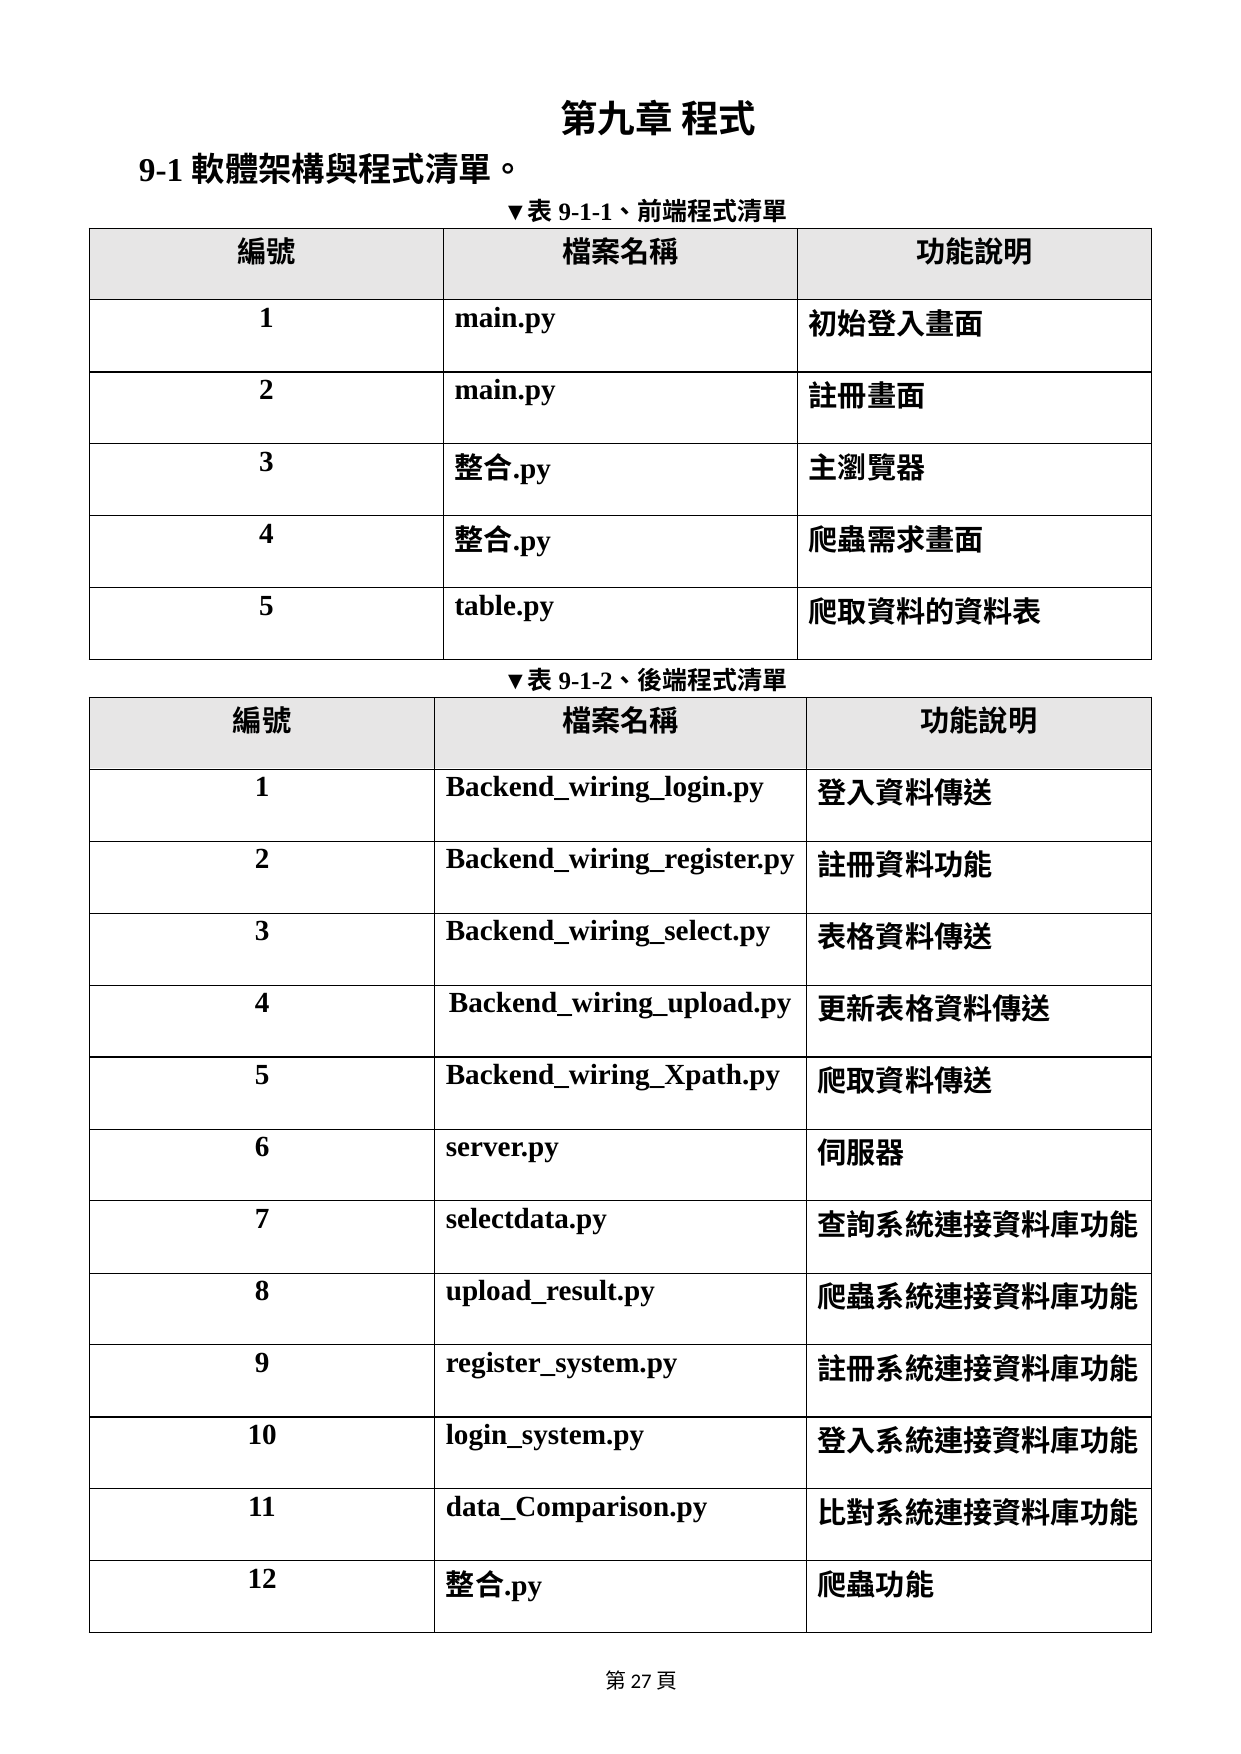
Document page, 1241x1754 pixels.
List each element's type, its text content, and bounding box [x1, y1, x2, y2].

table_cell 1 [90, 300, 443, 371]
table_header 編號 [90, 698, 434, 768]
table_cell 11 [90, 1489, 434, 1560]
table_cell main.py [444, 373, 797, 443]
table_cell 更新表格資料傳送 [807, 986, 1151, 1056]
text 第九章 程式 [89, 89, 1152, 143]
table_cell 6 [90, 1130, 434, 1200]
table_header 編號 [90, 229, 443, 299]
table_cell 7 [90, 1201, 434, 1272]
table_header 檔案名稱 [435, 698, 806, 768]
text ▼表 9-1-2、後端程式清單 [89, 660, 1152, 697]
table_cell register_system.py [435, 1345, 806, 1416]
table_cell main.py [444, 300, 797, 371]
table_cell Backend_wiring_upload.py [435, 986, 806, 1056]
table_cell 8 [90, 1274, 434, 1344]
table_cell 3 [90, 914, 434, 984]
table_cell server.py [435, 1130, 806, 1200]
table_cell 5 [90, 588, 443, 659]
table_cell 3 [90, 444, 443, 515]
table_cell 查詢系統連接資料庫功能 [807, 1201, 1151, 1272]
table_cell selectdata.py [435, 1201, 806, 1272]
table_cell Backend_wiring_login.py [435, 770, 806, 841]
table_cell 爬取資料的資料表 [798, 588, 1151, 659]
table_cell 比對系統連接資料庫功能 [807, 1489, 1151, 1560]
table_cell Backend_wiring_register.py [435, 842, 806, 912]
table_cell 註冊資料功能 [807, 842, 1151, 912]
table_cell 爬蟲需求畫面 [798, 516, 1151, 587]
table_header 檔案名稱 [444, 229, 797, 299]
table_cell 12 [90, 1561, 434, 1632]
table_cell 2 [90, 842, 434, 912]
table_cell 初始登入畫面 [798, 300, 1151, 371]
table_cell 登入系統連接資料庫功能 [807, 1418, 1151, 1488]
table_cell 主瀏覽器 [798, 444, 1151, 515]
table_cell 9 [90, 1345, 434, 1416]
table_cell 整合.py [444, 444, 797, 515]
table_cell 註冊畫面 [798, 373, 1151, 443]
table_header 功能說明 [807, 698, 1151, 768]
table_cell Backend_wiring_Xpath.py [435, 1058, 806, 1128]
table_cell 爬取資料傳送 [807, 1058, 1151, 1128]
table_cell table.py [444, 588, 797, 659]
table_header 功能說明 [798, 229, 1151, 299]
text 9-1 軟體架構與程式清單。 [89, 143, 1152, 191]
table_cell 伺服器 [807, 1130, 1151, 1200]
table_cell 註冊系統連接資料庫功能 [807, 1345, 1151, 1416]
table_cell 1 [90, 770, 434, 841]
table_cell 整合.py [444, 516, 797, 587]
table_cell 表格資料傳送 [807, 914, 1151, 984]
table_cell login_system.py [435, 1418, 806, 1488]
text ▼表 9-1-1、前端程式清單 [89, 191, 1152, 227]
table_cell data_Comparison.py [435, 1489, 806, 1560]
table_cell upload_result.py [435, 1274, 806, 1344]
table_cell 10 [90, 1418, 434, 1488]
table_cell 爬蟲系統連接資料庫功能 [807, 1274, 1151, 1344]
table_cell 5 [90, 1058, 434, 1128]
table_cell 4 [90, 986, 434, 1056]
table_cell Backend_wiring_select.py [435, 914, 806, 984]
table_cell 登入資料傳送 [807, 770, 1151, 841]
table_cell 整合.py [435, 1561, 806, 1632]
table_cell 4 [90, 516, 443, 587]
table_cell 2 [90, 373, 443, 443]
table_cell 爬蟲功能 [807, 1561, 1151, 1632]
